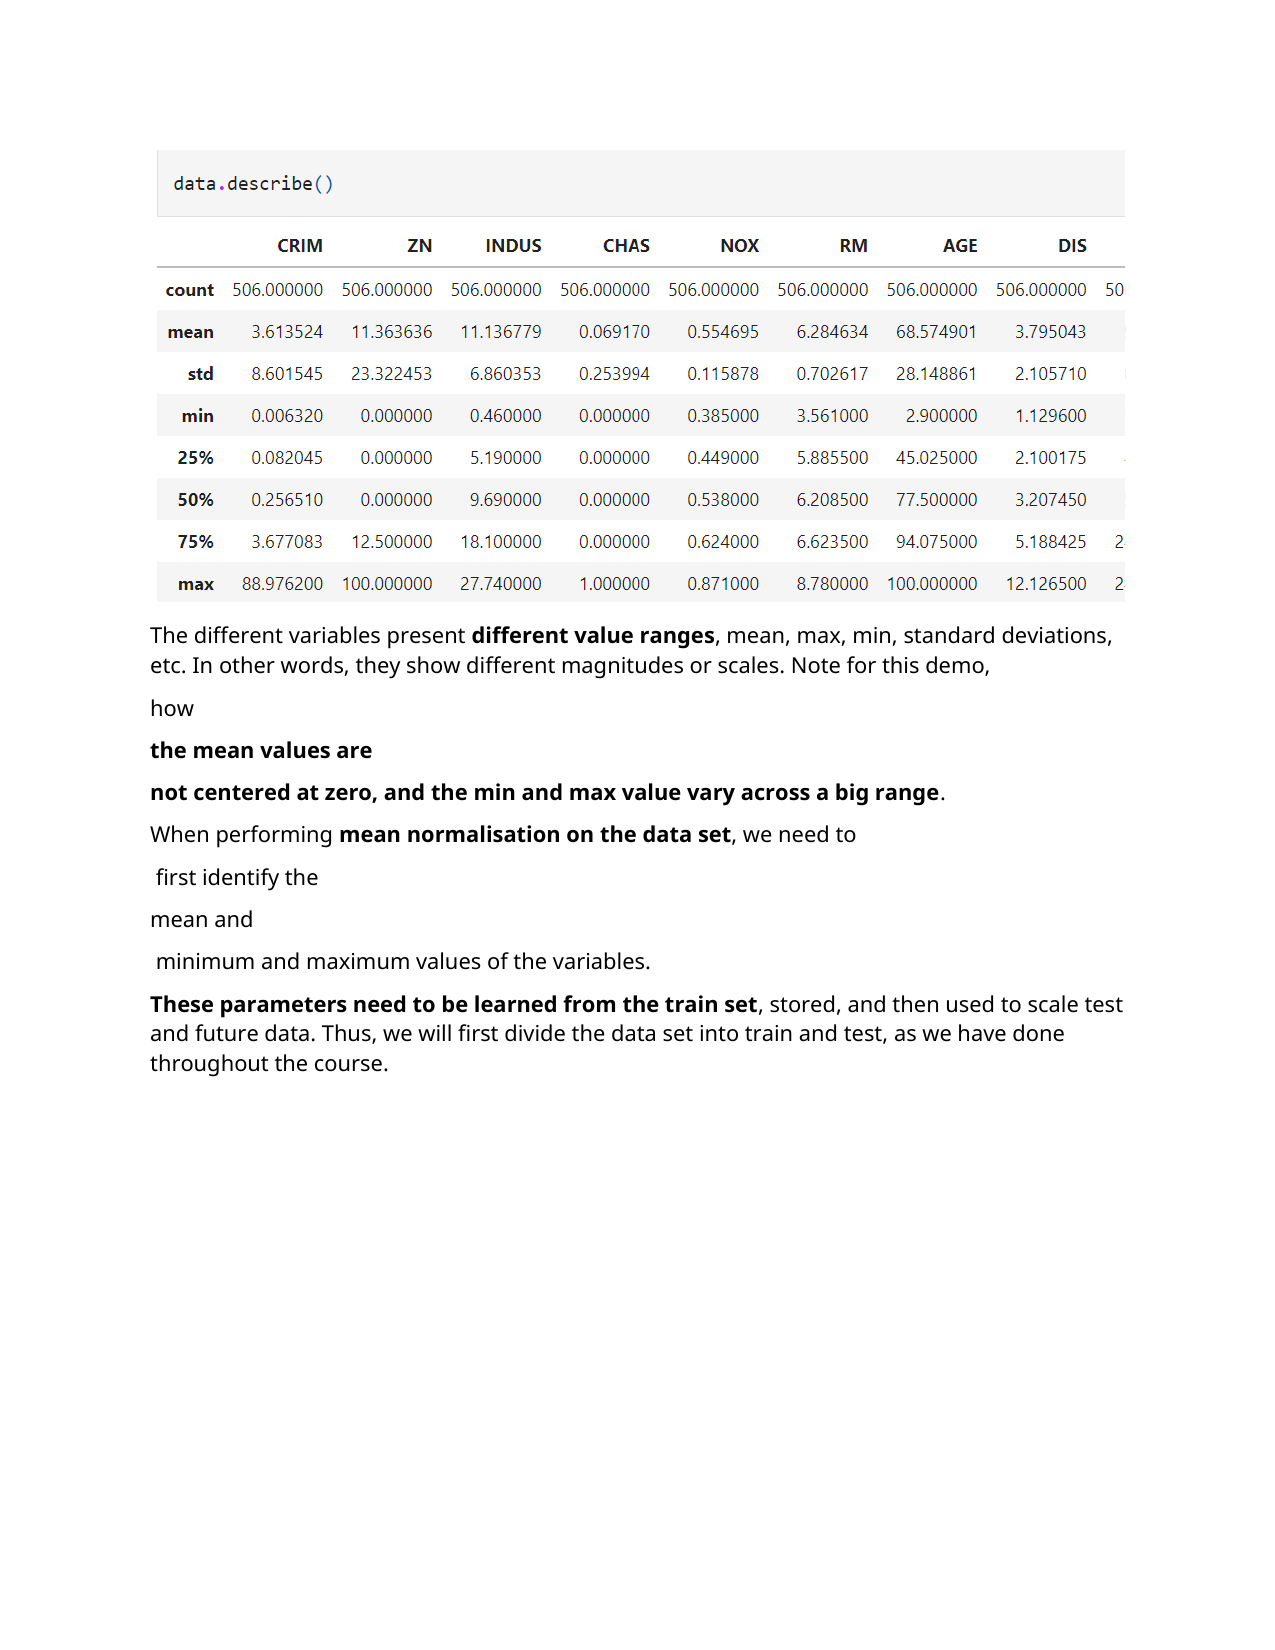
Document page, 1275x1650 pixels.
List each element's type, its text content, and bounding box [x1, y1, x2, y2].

text how [150, 692, 1125, 722]
text not centered at zero, and the min and max value vary across a big range. [150, 777, 1125, 807]
text The different variables present different value ranges, mean, max, min, standard deviations, etc. In other words, they show different magnitudes or scales. Note for this demo, [150, 620, 1125, 680]
text When performing mean normalisation on the data set, we need to [150, 819, 1125, 849]
picture [150, 150, 1125, 602]
text minimum and maximum values of the variables. [150, 946, 1125, 976]
text first identify the [150, 862, 1125, 891]
text mean and [150, 904, 1125, 934]
text These parameters need to be learned from the train set, stored, and then used to scale test and future data. Thus, we will first divide the data set into train and test, as we have done throughout the course. [150, 988, 1125, 1078]
text the mean values are [150, 735, 1125, 764]
